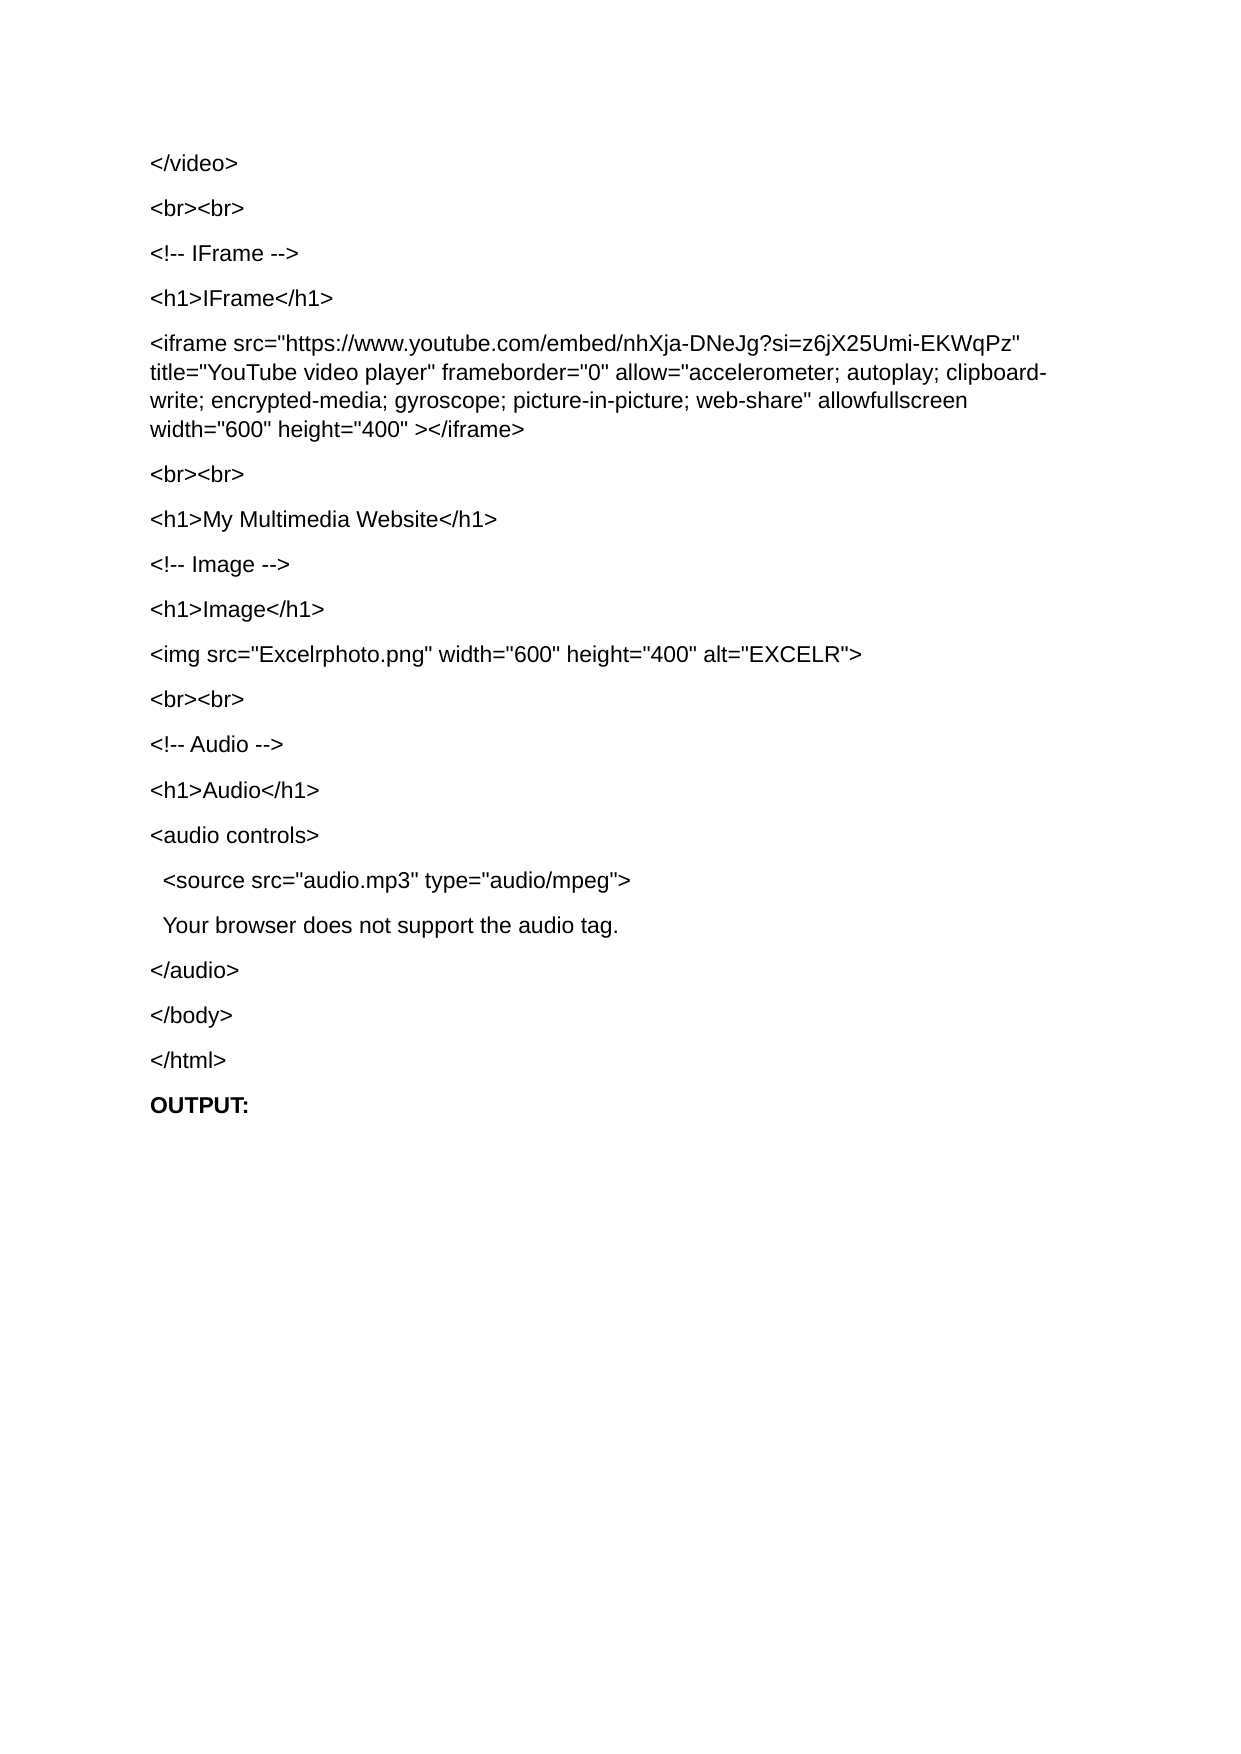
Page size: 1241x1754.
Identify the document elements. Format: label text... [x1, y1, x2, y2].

text <br><br> [150, 686, 1090, 713]
text </body> [150, 1002, 1090, 1028]
text <!-- Audio --> [150, 731, 1090, 758]
text <!-- IFrame --> [150, 240, 1090, 267]
text <source src="audio.mp3" type="audio/mpeg"> [150, 867, 1090, 893]
text <br><br> [150, 195, 1090, 221]
text </audio> [150, 957, 1090, 983]
text <h1>Audio</h1> [150, 777, 1090, 803]
text <h1>IFrame</h1> [150, 285, 1090, 312]
text <br><br> [150, 461, 1090, 487]
text <h1>Image</h1> [150, 596, 1090, 622]
text <audio controls> [150, 822, 1090, 848]
text <!-- Image --> [150, 551, 1090, 577]
text </html> [150, 1047, 1090, 1073]
text <img src="Excelrphoto.png" width="600" height="400" alt="EXCELR"> [150, 641, 1090, 668]
text Your browser does not support the audio tag. [150, 912, 1090, 938]
text </video> [150, 150, 1090, 176]
text OUTPUT: [150, 1092, 1090, 1119]
text <iframe src="https://www.youtube.com/embed/nhXja-DNeJg?si=z6jX25Umi-EKWqPz" title="YouTube video player" frameborder="0" allow="accelerometer; autoplay; clipboard-write; encrypted-media; gyroscope; picture-in-picture; web-share" allowfullscreen width="600" height="400" ></iframe> [150, 330, 1090, 442]
text <h1>My Multimedia Website</h1> [150, 506, 1090, 532]
